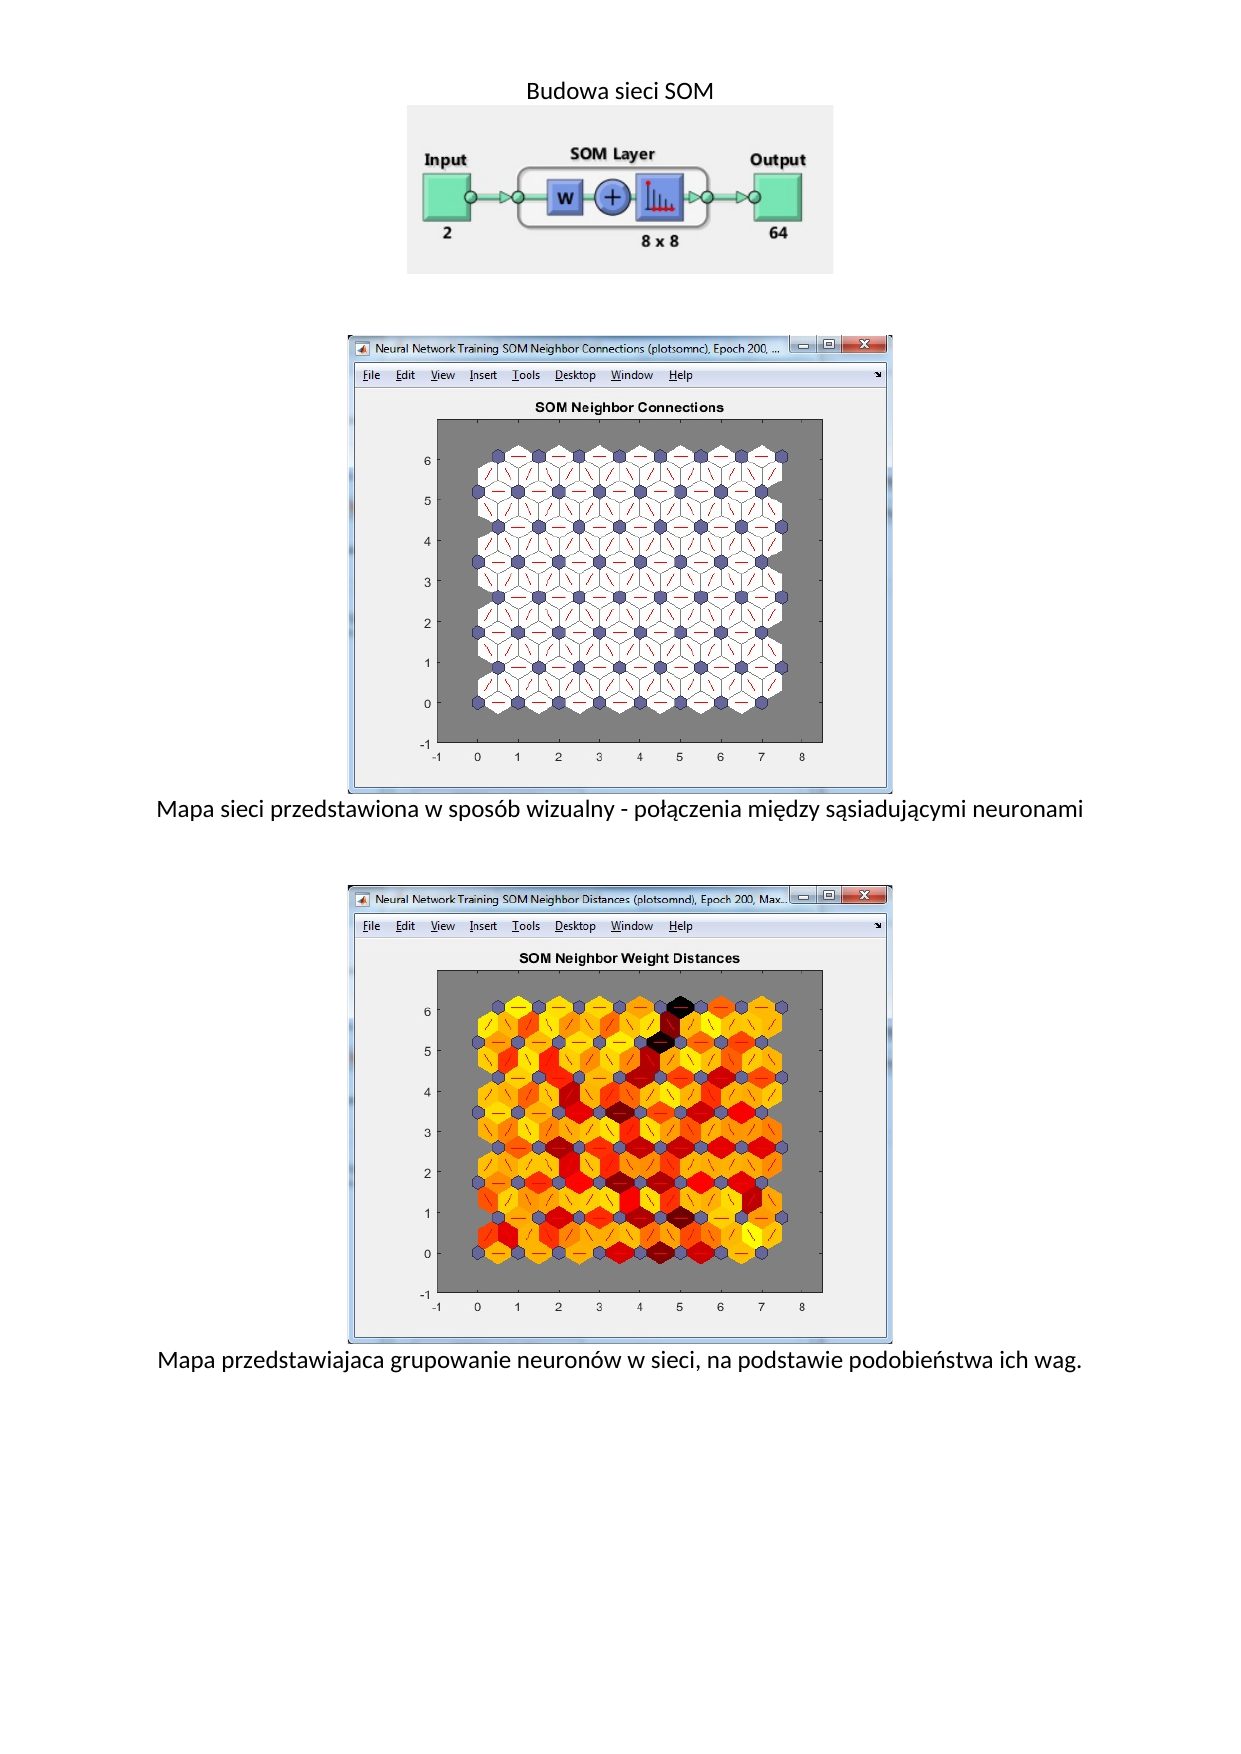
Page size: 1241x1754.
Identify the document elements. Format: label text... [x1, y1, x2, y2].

text Mapa przedstawiajaca grupowanie neuronów w sieci, na podstawie podobieństwa ich wag. [75, 1344, 1165, 1374]
picture [347, 335, 893, 794]
picture [347, 885, 893, 1344]
picture [406, 105, 834, 274]
text Mapa sieci przedstawiona w sposób wizualny - połączenia między sąsiadującymi neuronami [75, 794, 1165, 824]
text Budowa sieci SOM [75, 75, 1165, 106]
